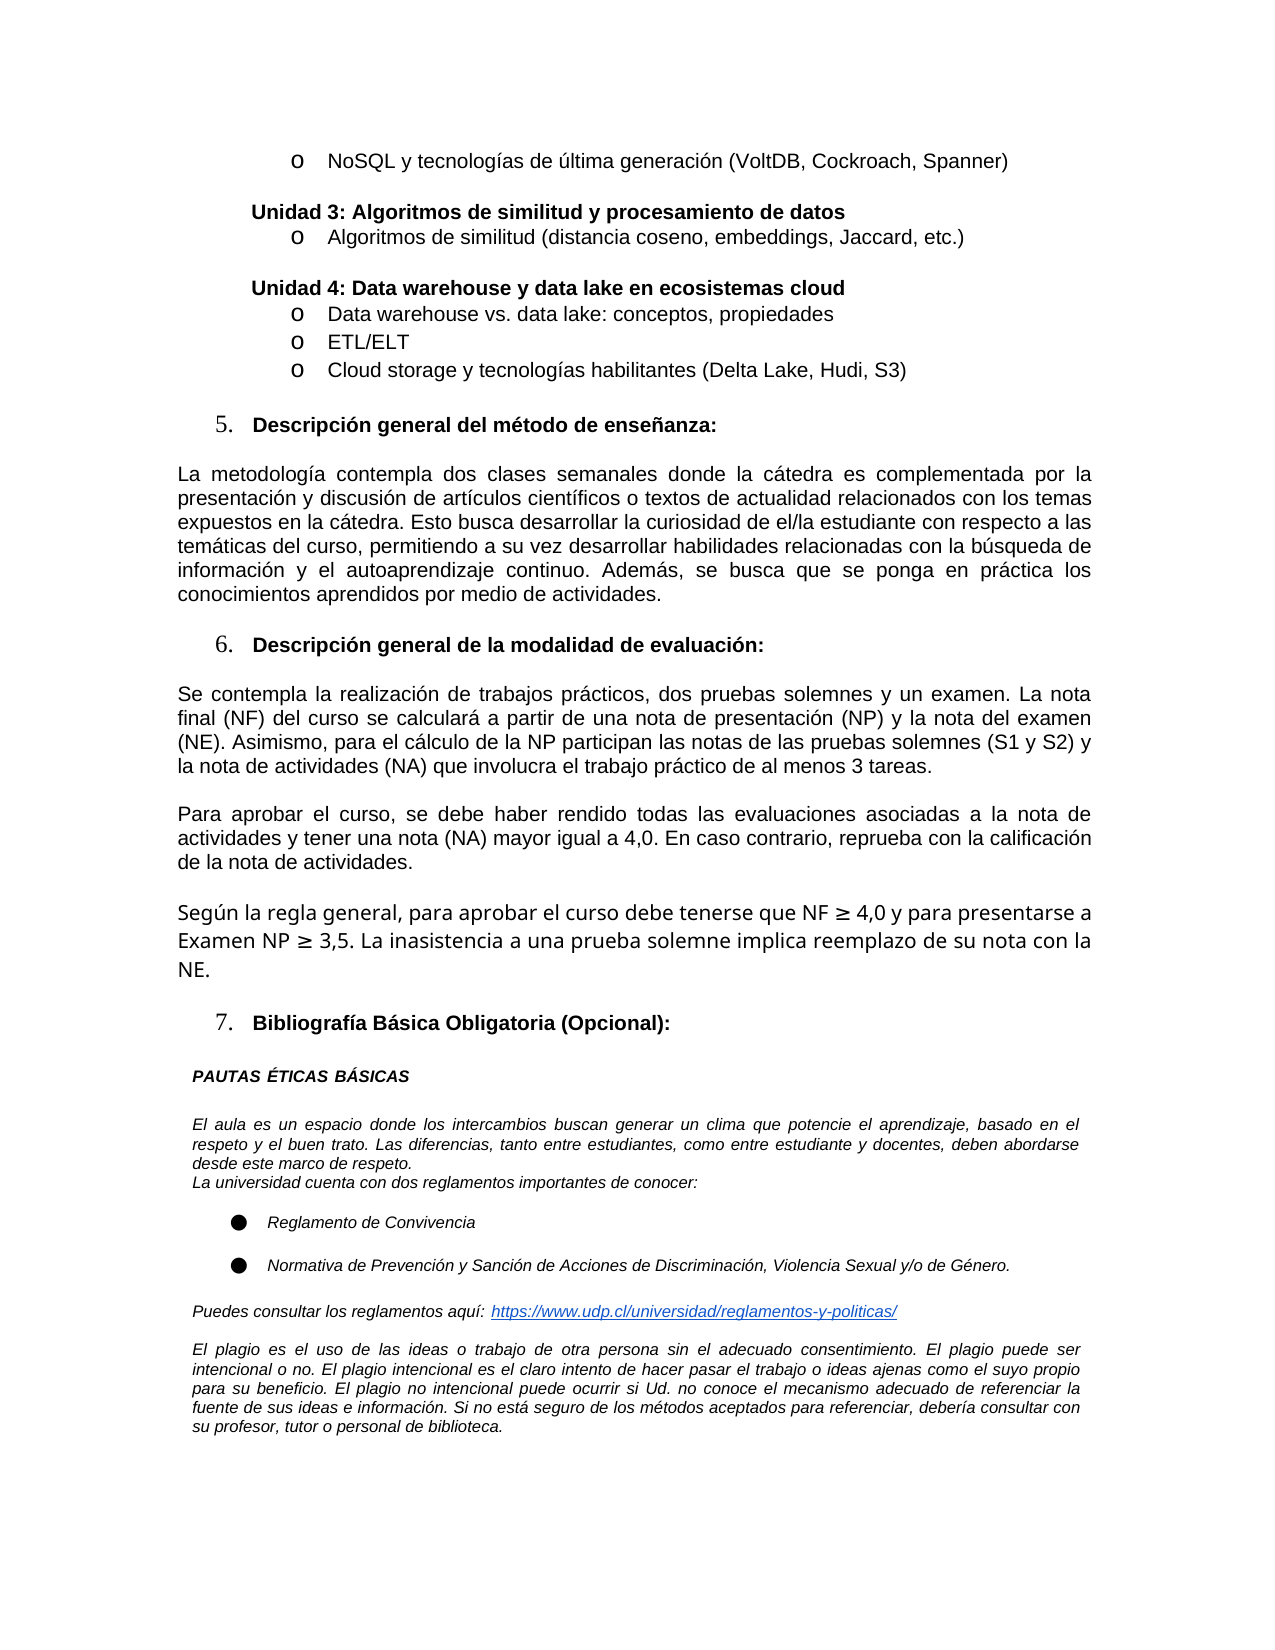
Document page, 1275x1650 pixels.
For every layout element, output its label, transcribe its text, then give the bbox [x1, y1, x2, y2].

text Puedes consultar los reglamentos aquí: https://www.udp.cl/universidad/reglamentos-y-politicas/ [192, 1302, 1098, 1321]
text El plagio es el uso de las ideas o trabajo de otra persona sin el adecuado consentimiento. El plagio puede ser intencional o no. El plagio intencional es el claro intento de hacer pasar el trabajo o ideas ajenas como el suyo propio para su beneficio. El plagio no intencional puede ocurrir si Ud. no conoce el mecanismo adecuado de referenciar la fuente de sus ideas e información. Si no está seguro de los métodos aceptados para referenciar, debería consultar con su profesor, tutor o personal de biblioteca. [192, 1340, 1083, 1436]
text PAUTAS ÉTICAS BÁSICAS [192, 1067, 1098, 1086]
list NoSQL y tecnologías de última generación (VoltDB, Cockroach, Spanner) [290, 148, 1098, 176]
list Descripción general del método de enseñanza: [215, 409, 1098, 438]
list ETL/ELT [290, 328, 1098, 357]
list Bibliografía Básica Obligatoria (Opcional): [215, 1007, 1098, 1036]
list Algoritmos de similitud (distancia coseno, embeddings, Jaccard, etc.) [290, 224, 1098, 252]
list Descripción general de la modalidad de evaluación: [215, 629, 1098, 658]
list Cloud storage y tecnologías habilitantes (Delta Lake, Hudi, S3) [290, 357, 1098, 385]
list Normativa de Prevención y Sanción de Acciones de Discriminación, Violencia Sexual y/o de Género. [229, 1240, 1098, 1283]
list Reglamento de Convivencia [229, 1197, 1098, 1240]
text Se contempla la realización de trabajos prácticos, dos pruebas solemnes y un examen. La nota final (NF) del curso se calculará a partir de una nota de presentación (NP) y la nota del examen (NE). Asimismo, para el cálculo de la NP participan las notas de las pruebas solemnes (S1 y S2) y la nota de actividades (NA) que involucra el trabajo práctico de al menos 3 tareas. [177, 682, 1093, 778]
text La metodología contempla dos clases semanales donde la cátedra es complementada por la presentación y discusión de artículos científicos o textos de actualidad relacionados con los temas expuestos en la cátedra. Esto busca desarrollar la curiosidad de el/la estudiante con respecto a las temáticas del curso, permitiendo a su vez desarrollar habilidades relacionadas con la búsqueda de información y el autoaprendizaje continuo. Además, se busca que se ponga en práctica los conocimientos aprendidos por medio de actividades. [177, 462, 1093, 606]
list Data warehouse vs. data lake: conceptos, propiedades [290, 300, 1098, 328]
text Para aprobar el curso, se debe haber rendido todas las evaluaciones asociadas a la nota de actividades y tener una nota (NA) mayor igual a 4,0. En caso contrario, reprueba con la calificación de la nota de actividades. [177, 802, 1093, 874]
text El aula es un espacio donde los intercambios buscan generar un clima que potencie el aprendizaje, basado en el respeto y el buen trato. Las diferencias, tanto entre estudiantes, como entre estudiante y docentes, deben abordarse desde este marco de respeto. [192, 1115, 1083, 1173]
text Unidad 3: Algoritmos de similitud y procesamiento de datos [177, 200, 1098, 224]
text Unidad 4: Data warehouse y data lake en ecosistemas cloud [177, 276, 1098, 300]
text La universidad cuenta con dos reglamentos importantes de conocer: [192, 1173, 1098, 1192]
